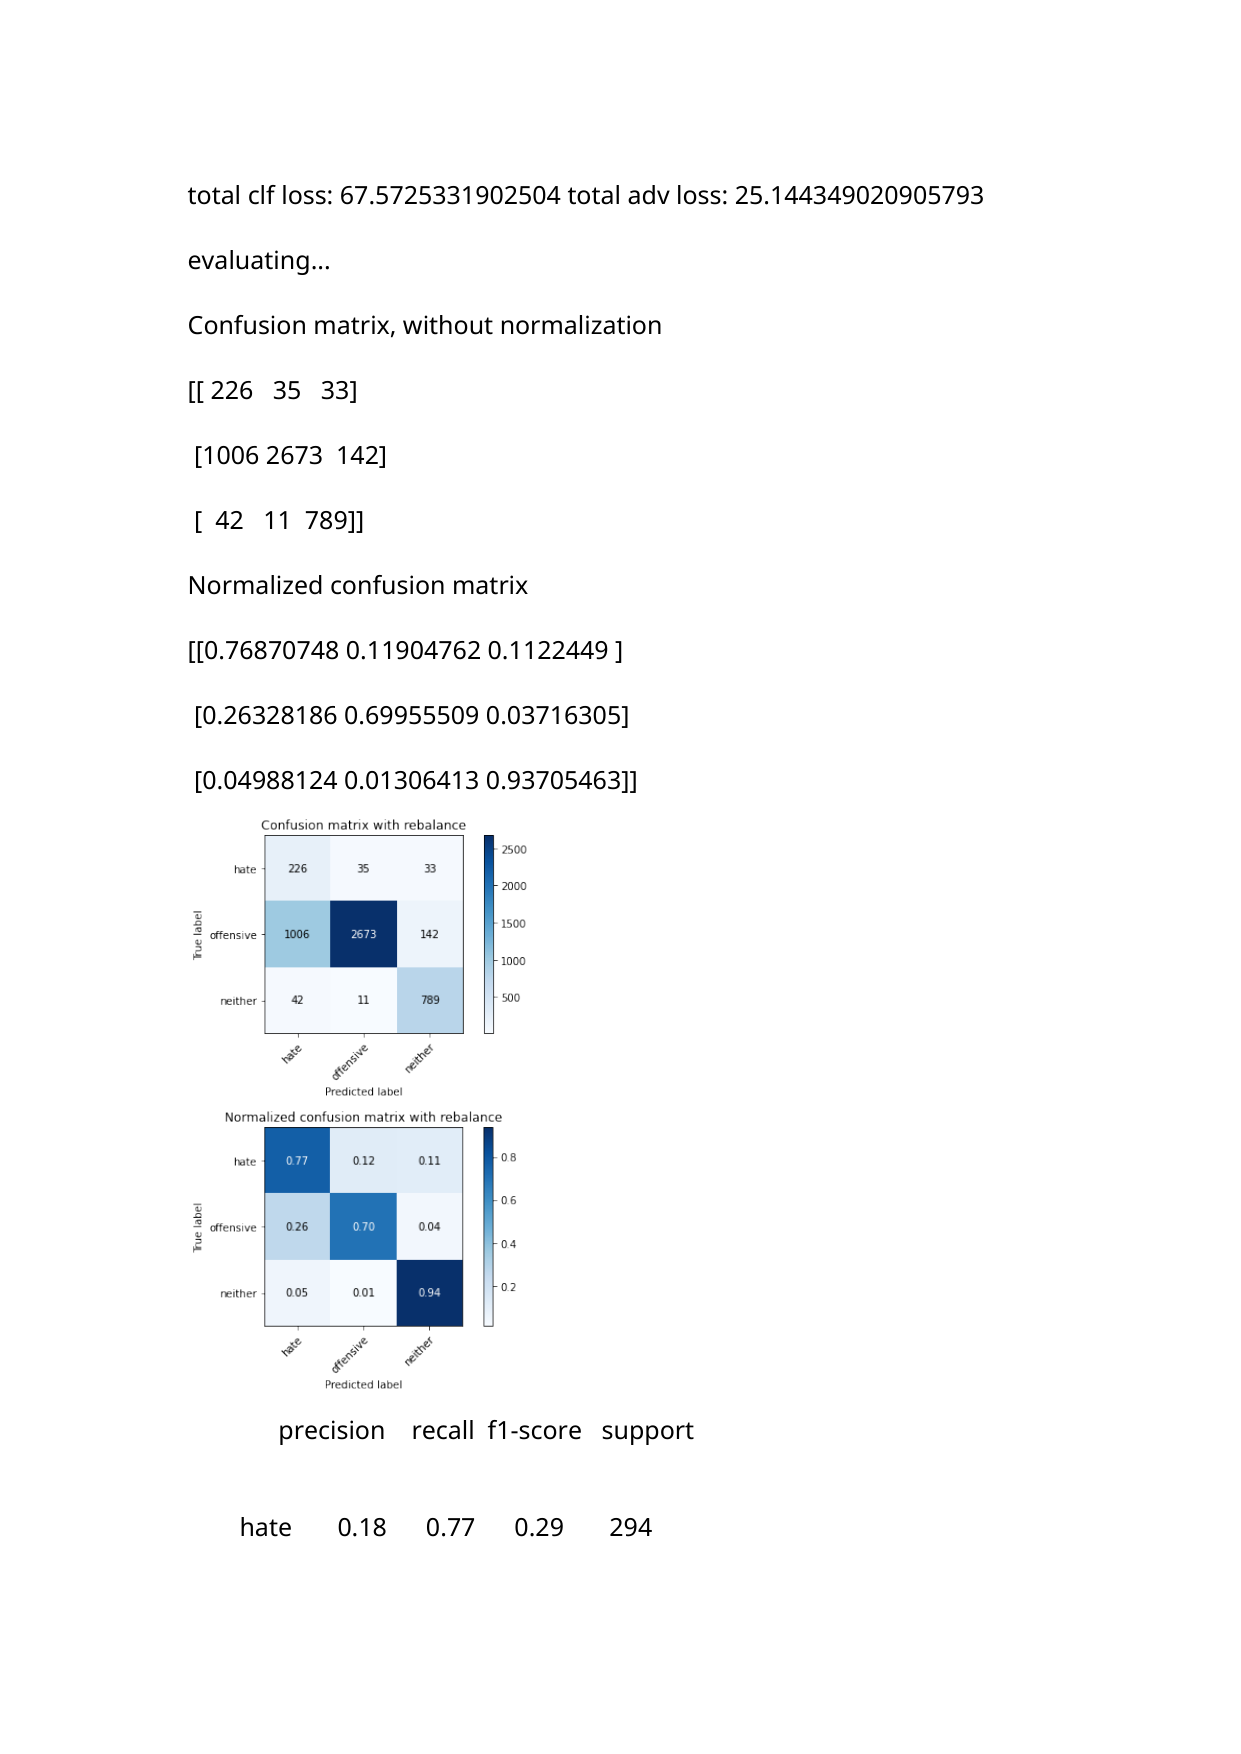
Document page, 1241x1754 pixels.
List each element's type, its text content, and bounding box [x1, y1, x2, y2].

picture [187, 812, 534, 1104]
text [ 42 11 789]] [187, 487, 1053, 552]
text [1006 2673 142] [187, 422, 1053, 487]
text total clf loss: 67.5725331902504 total adv loss: 25.144349020905793 [187, 162, 1053, 227]
text [[0.76870748 0.11904762 0.1122449 ] [187, 617, 1053, 682]
text precision recall f1-score support [187, 1397, 1053, 1462]
picture [187, 1105, 524, 1397]
text [0.26328186 0.69955509 0.03716305] [187, 682, 1053, 747]
text [[ 226 35 33] [187, 357, 1053, 422]
text hate 0.18 0.77 0.29 294 [187, 1494, 1053, 1559]
text evaluating... [187, 227, 1053, 292]
text Normalized confusion matrix [187, 552, 1053, 617]
text Confusion matrix, without normalization [187, 292, 1053, 357]
text [0.04988124 0.01306413 0.93705463]] [187, 747, 1053, 812]
